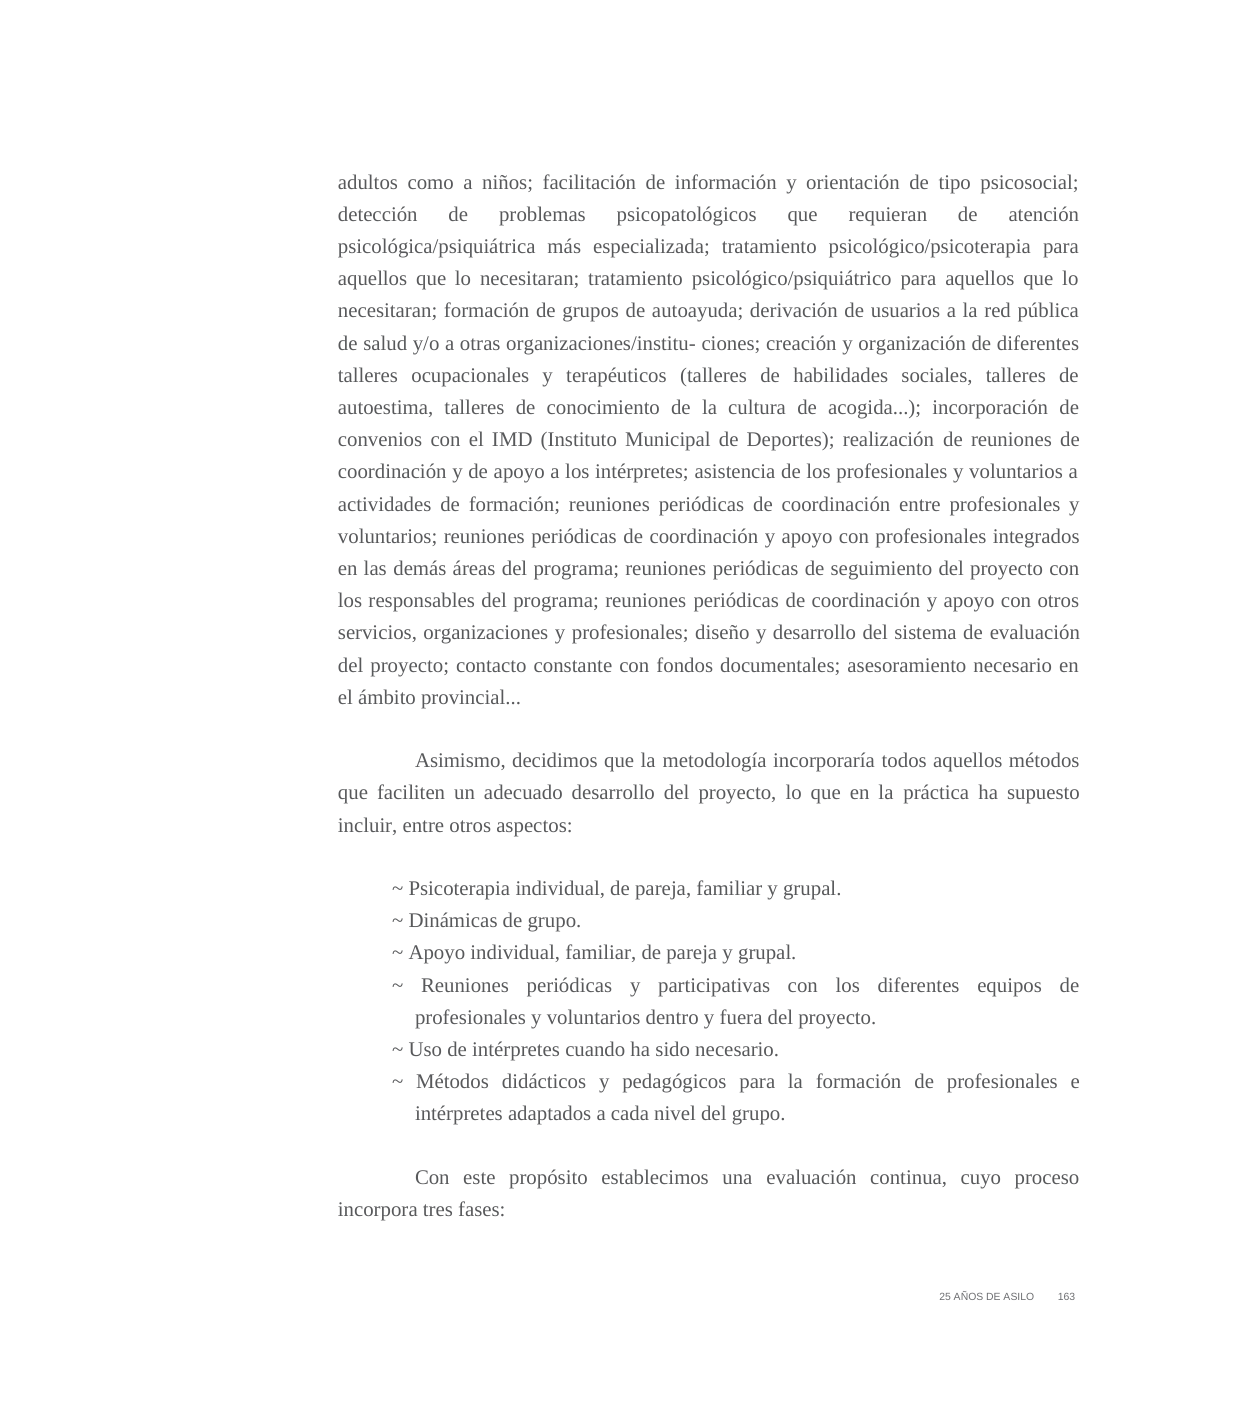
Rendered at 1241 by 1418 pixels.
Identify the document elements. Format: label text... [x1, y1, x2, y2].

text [338, 170, 1080, 709]
text ~ Reuniones periódicas y participativas con los diferentes equipos de profesionales y voluntarios dentro y fuera del proyecto. [392, 972, 1080, 1029]
text ~ Métodos didácticos y pedagógicos para la formación de profesionales e intérpretes adaptados a cada nivel del grupo. [392, 1069, 1080, 1125]
text ~ Dinámicas de grupo. [338, 908, 1080, 932]
text ~ Apoyo individual, familiar, de pareja y grupal. [338, 940, 1080, 964]
text ~ Uso de intérpretes cuando ha sido necesario. [338, 1037, 1080, 1061]
text Con este propósito establecimos una evaluación continua, cuyo proceso incorpora tres fases: [338, 1165, 1080, 1221]
text ~ Psicoterapia individual, de pareja, familiar y grupal. [338, 876, 1080, 900]
text Asimismo, decidimos que la metodología incorporaría todos aquellos métodos que faciliten un adecuado desarrollo del proyecto, lo que en la práctica ha supuesto incluir, entre otros aspectos: [338, 748, 1080, 837]
